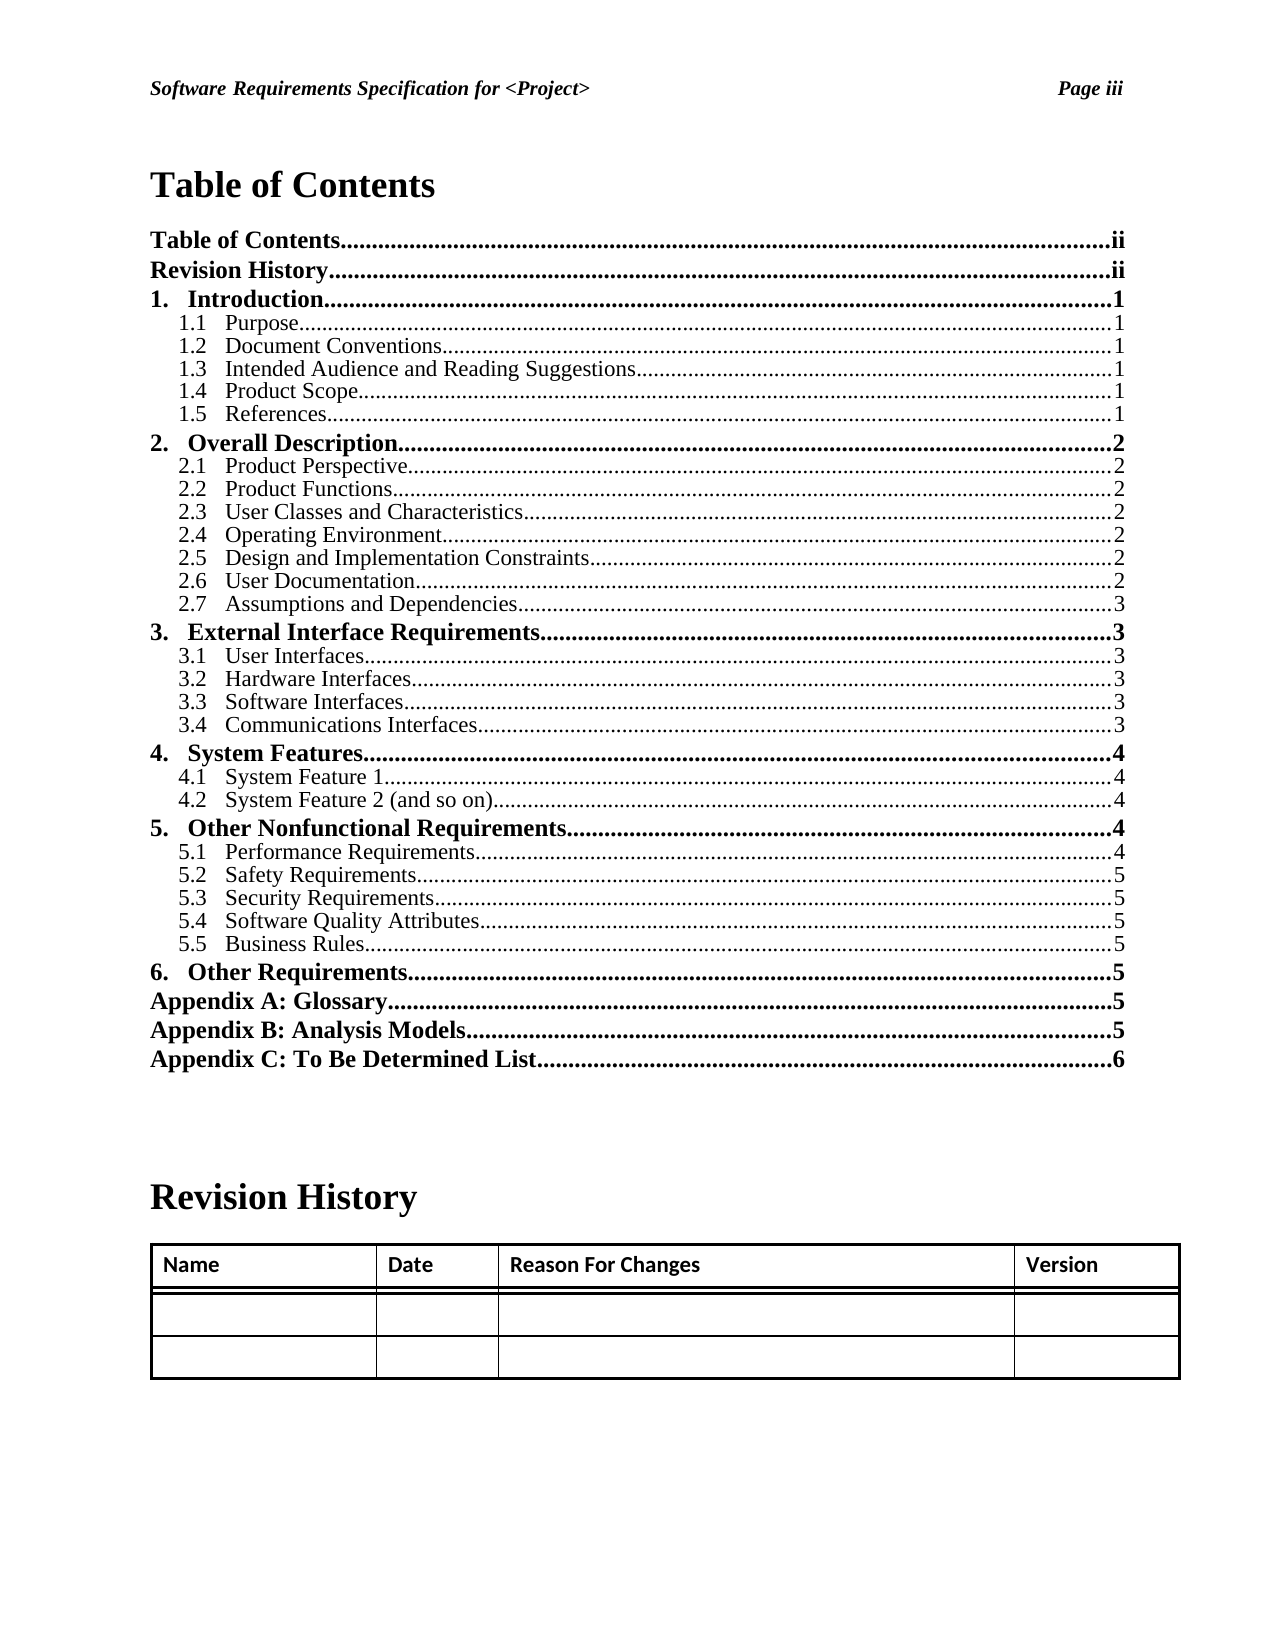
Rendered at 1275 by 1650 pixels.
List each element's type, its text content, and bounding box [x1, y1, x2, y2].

text Table of Contents [150, 162, 1125, 206]
table_cell [1015, 1337, 1178, 1377]
text 4.1 System Feature 1 4 [178, 766, 1125, 789]
text Appendix B: Analysis Models 5 [150, 1020, 1125, 1043]
table_header Reason For Changes [499, 1246, 1014, 1286]
text 5.2 Safety Requirements 5 [178, 864, 1125, 887]
table_header Name [153, 1246, 376, 1286]
table_cell [153, 1295, 376, 1335]
text 5.1 Performance Requirements 4 [178, 841, 1125, 864]
text 2.1 Product Perspective 2 [178, 456, 1125, 478]
text 3.1 User Interfaces 3 [178, 645, 1125, 668]
text 1.1 Purpose 1 [178, 312, 1125, 335]
table_cell [499, 1337, 1014, 1377]
text 2.7 Assumptions and Dependencies 3 [178, 593, 1125, 616]
table_header Version [1015, 1246, 1178, 1286]
text 5.4 Software Quality Attributes 5 [178, 910, 1125, 933]
text 1.5 References 1 [178, 403, 1125, 426]
text 2.4 Operating Environment 2 [178, 524, 1125, 547]
text 5.5 Business Rules 5 [178, 933, 1125, 956]
text 4. System Features 4 [150, 743, 1125, 766]
text 4.2 System Feature 2 (and so on) 4 [178, 789, 1125, 812]
text 1.3 Intended Audience and Reading Suggestions 1 [178, 358, 1125, 381]
table_cell [377, 1337, 498, 1377]
table_cell [1015, 1295, 1178, 1335]
text Revision History ii [150, 260, 1125, 283]
text 3.3 Software Interfaces 3 [178, 691, 1125, 714]
table_cell [377, 1295, 498, 1335]
text Appendix A: Glossary 5 [150, 991, 1125, 1014]
text 1.4 Product Scope 1 [178, 381, 1125, 403]
table_cell [153, 1337, 376, 1377]
text 6. Other Requirements 5 [150, 962, 1125, 985]
text 1. Introduction 1 [150, 289, 1125, 312]
text 2. Overall Description 2 [150, 433, 1125, 456]
text 2.6 User Documentation 2 [178, 570, 1125, 593]
text 3.2 Hardware Interfaces 3 [178, 668, 1125, 691]
text Table of Contents ii [150, 231, 1125, 253]
table_header Date [377, 1246, 498, 1286]
text 2.3 User Classes and Characteristics 2 [178, 501, 1125, 524]
text Revision History [150, 1174, 1125, 1217]
text 5. Other Nonfunctional Requirements 4 [150, 818, 1125, 841]
table_cell [499, 1295, 1014, 1335]
text 3.4 Communications Interfaces 3 [178, 714, 1125, 737]
text 5.3 Security Requirements 5 [178, 887, 1125, 910]
text Appendix C: To Be Determined List 6 [150, 1049, 1125, 1072]
text 2.2 Product Functions 2 [178, 478, 1125, 501]
text 2.5 Design and Implementation Constraints 2 [178, 547, 1125, 570]
text 3. External Interface Requirements 3 [150, 622, 1125, 645]
text 1.2 Document Conventions 1 [178, 335, 1125, 358]
